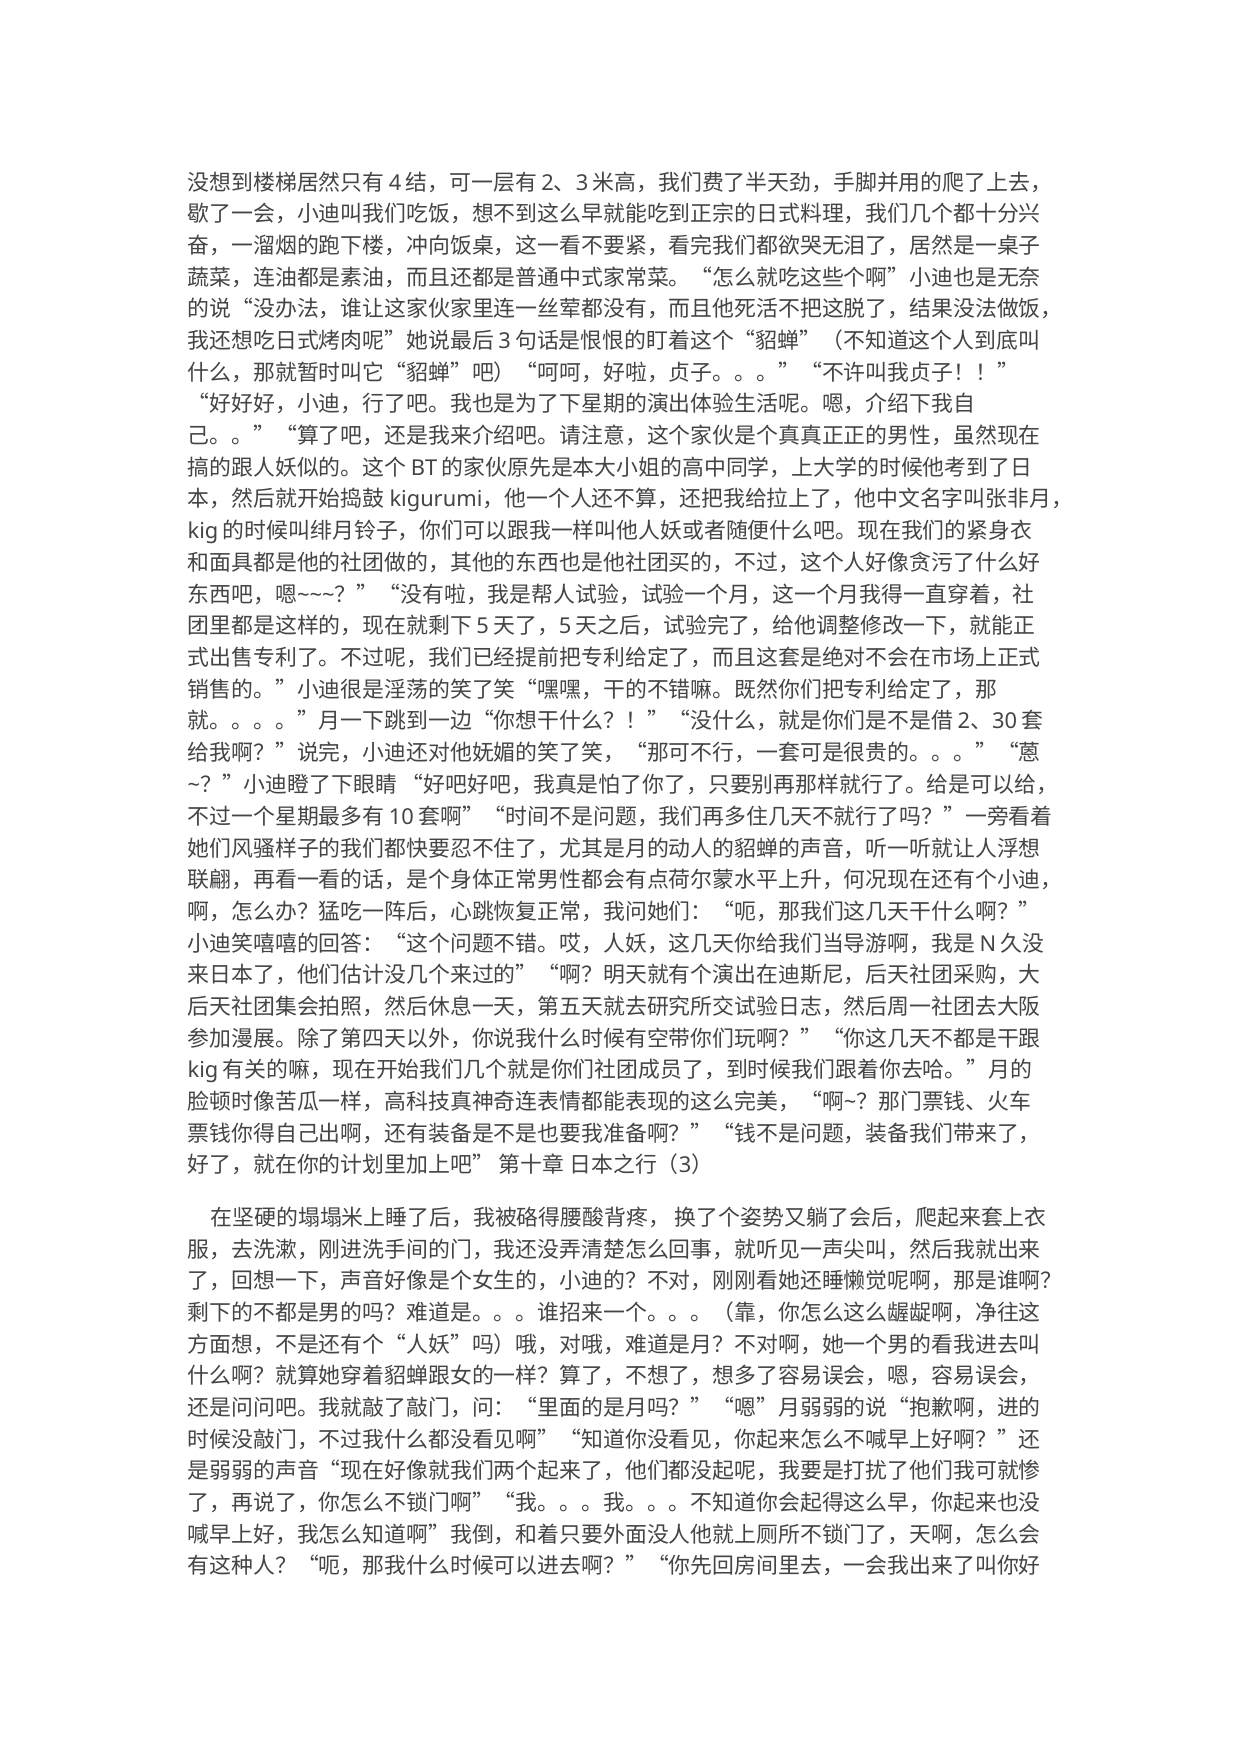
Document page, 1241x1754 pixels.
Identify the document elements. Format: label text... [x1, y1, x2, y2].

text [187, 1200, 1053, 1580]
text 没想到楼梯居然只有4结，可一层有2、3米高，我们费了半天劲，手脚并用的爬了上去，歇了一会，小迪叫我们吃饭，想不到这么早就能吃到正宗的日式料理，我们几个都十分兴奋，一溜烟的跑下楼，冲向饭桌，这一看不要紧，看完我们都欲哭无泪了，居然是一桌子蔬菜，连油都是素油，而且还都是普通中式家常菜。“怎么就吃这些个啊”小迪也是无奈的说“没办法，谁让这家伙家里连一丝荤都没有，而且他死活不把这脱了，结果没法做饭，我还想吃日式烤肉呢”她说最后3句话是恨恨的盯着这个“貂蝉”（不知道这个人到底叫什么，那就暂时叫它“貂蝉”吧）“呵呵，好啦，贞子。。。”“不许叫我贞子！！”“好好好，小迪，行了吧。我也是为了下星期的演出体验生活呢。嗯，介绍下我自己。。”“算了吧，还是我来介绍吧。请注意，这个家伙是个真真正正的男性，虽然现在搞的跟人妖似的。这个BT的家伙原先是本大小姐的高中同学，上大学的时候他考到了日本，然后就开始捣鼓 kigurumi，他一个人还不算，还把我给拉上了，他中文名字叫张非月，kig的时候叫绯月铃子，你们可以跟我一样叫他人妖或者随便什么吧。现在我们的紧身衣和面具都是他的社团做的，其他的东西也是他社团买的，不过，这个人好像贪污了什么好东西吧，嗯~~~？”“没有啦，我是帮人试验，试验一个月，这一个月我得一直穿着，社团里都是这样的，现在就剩下5天了，5天之后，试验完了，给他调整修改一下，就能正式出售专利了。不过呢，我们已经提前把专利给定了，而且这套是绝对不会在市场上正式销售的。”小迪很是淫荡的笑了笑“嘿嘿，干的不错嘛。既然你们把专利给定了，那就。。。。”月一下跳到一边“你想干什么？！”“没什么，就是你们是不是借2、30套给我啊？”说完，小迪还对他妩媚的笑了笑，“那可不行，一套可是很贵的。。。”“蒽~？”小迪瞪了下眼睛 “好吧好吧，我真是怕了你了，只要别再那样就行了。给是可以给，不过一个星期最多有10套啊”“时间不是问题，我们再多住几天不就行了吗？”一旁看着她们风骚样子的我们都快要忍不住了，尤其是月的动人的貂蝉的声音，听一听就让人浮想联翩，再看一看的话，是个身体正常男性都会有点荷尔蒙水平上升，何况现在还有个小迪，啊，怎么办？猛吃一阵后，心跳恢复正常，我问她们：“呃，那我们这几天干什么啊？”小迪笑嘻嘻的回答：“这个问题不错。哎，人妖，这几天你给我们当导游啊，我是N久没来日本了，他们估计没几个来过的”“啊？明天就有个演出在迪斯尼，后天社团采购，大后天社团集会拍照，然后休息一天，第五天就去研究所交试验日志，然后周一社团去大阪参加漫展。除了第四天以外，你说我什么时候有空带你们玩啊？”“你这几天不都是干跟kig有关的嘛，现在开始我们几个就是你们社团成员了，到时候我们跟着你去哈。”月的脸顿时像苦瓜一样，高科技真神奇连表情都能表现的这么完美，“啊~？那门票钱、火车票钱你得自己出啊，还有装备是不是也要我准备啊？”“钱不是问题，装备我们带来了，好了，就在你的计划里加上吧” 第十章 日本之行（3）! @+ L% z8 R9 u1 s [187, 164, 1053, 1179]
